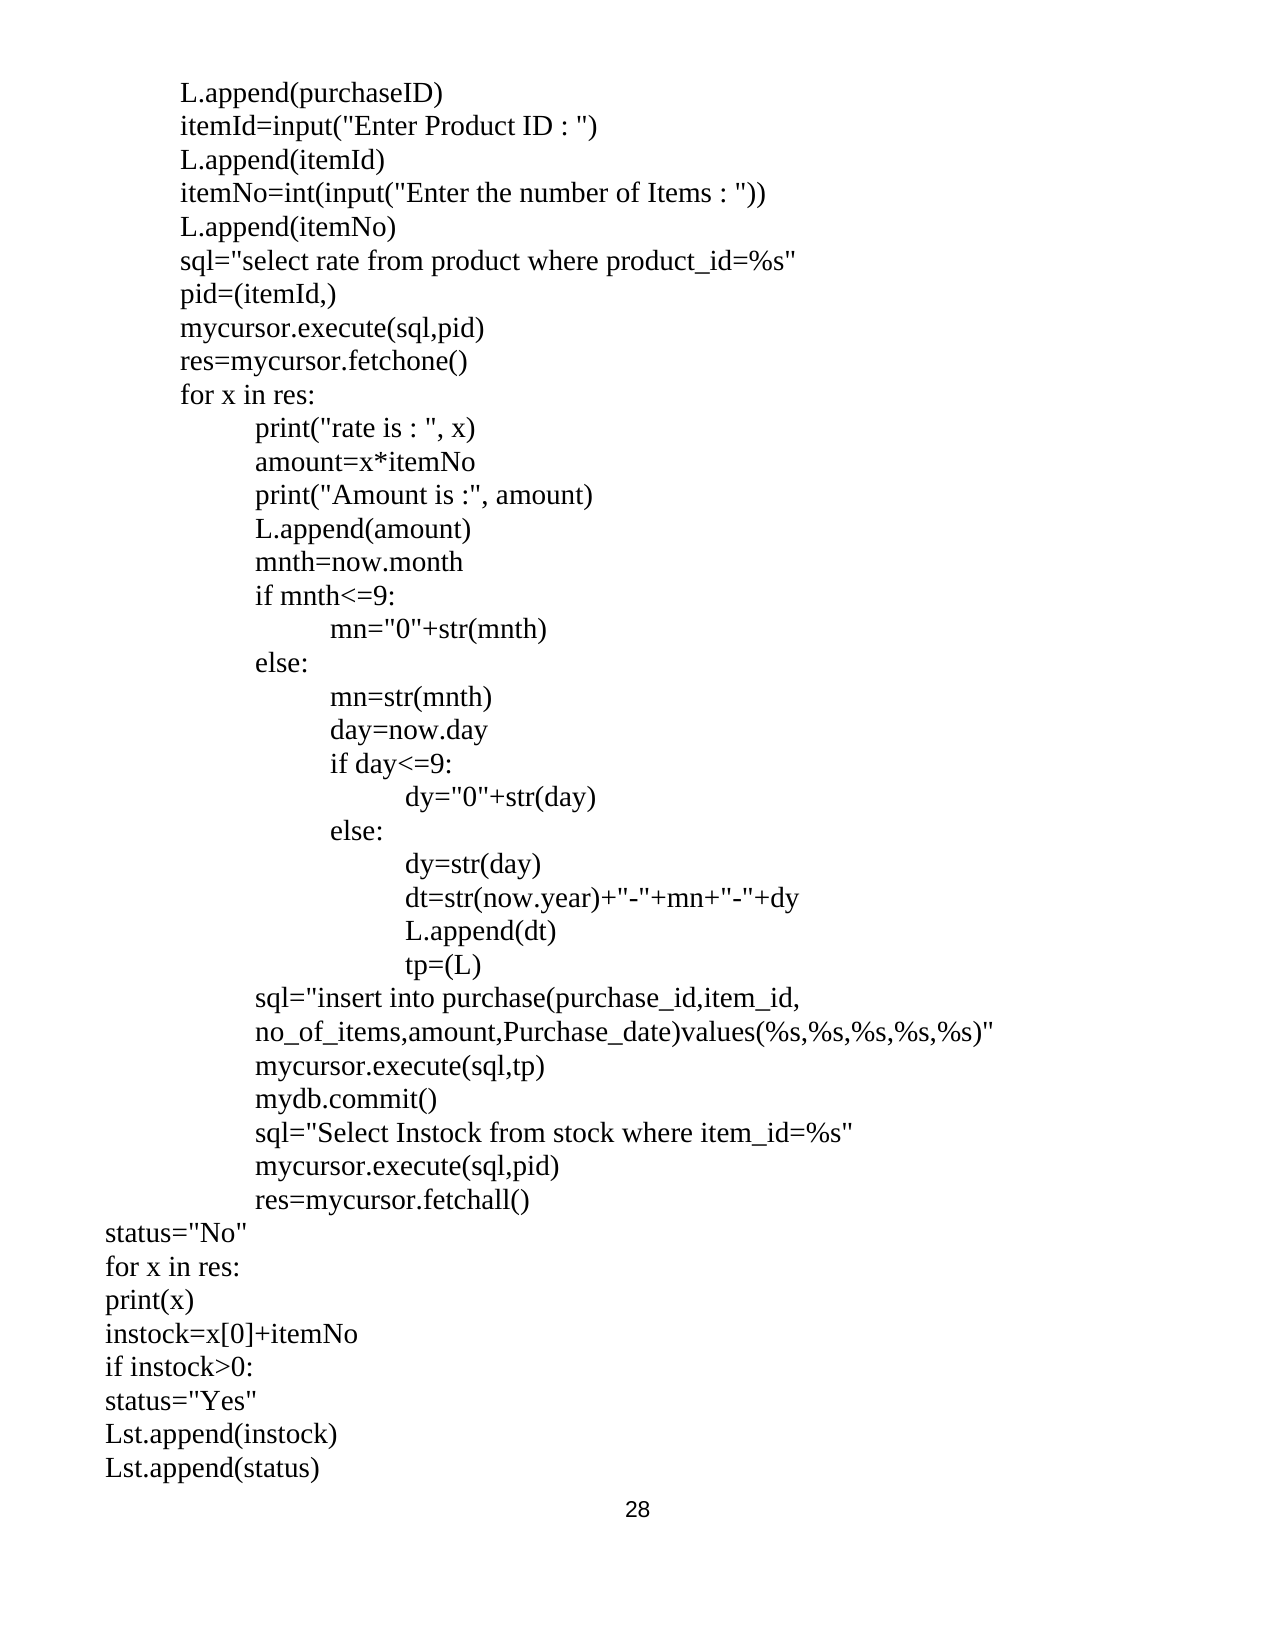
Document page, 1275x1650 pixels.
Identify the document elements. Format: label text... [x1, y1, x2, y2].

text dt=str(now.year)+"-"+mn+"-"+dy [105, 880, 1170, 913]
text L.append(amount) [105, 511, 1170, 544]
text for x in res: [105, 377, 1170, 410]
text tp=(L) [105, 947, 1170, 981]
text if day<=9: [105, 746, 1170, 779]
text sql="select rate from product where product_id=%s" [105, 243, 1170, 276]
text status="No" [105, 1215, 1170, 1249]
text day=now.day [105, 712, 1170, 746]
text mydb.commit() [105, 1081, 1170, 1115]
text mn="0"+str(mnth) [105, 612, 1170, 645]
text sql="Select Instock from stock where item_id=%s" [105, 1115, 1170, 1148]
text mycursor.execute(sql,pid) [105, 310, 1170, 343]
text res=mycursor.fetchone() [105, 343, 1170, 377]
text res=mycursor.fetchall() [105, 1182, 1170, 1215]
text pid=(itemId,) [105, 276, 1170, 310]
text status="Yes" [105, 1383, 1170, 1417]
text L.append(itemId) [105, 142, 1170, 176]
text sql="insert into purchase(purchase_id,item_id, [105, 981, 1170, 1014]
text mycursor.execute(sql,tp) [105, 1048, 1170, 1081]
text else: [105, 813, 1170, 846]
text amount=x*itemNo [105, 444, 1170, 477]
text if mnth<=9: [105, 578, 1170, 612]
text Lst.append(instock) [105, 1417, 1170, 1450]
text if instock>0: [105, 1349, 1170, 1383]
text else: [105, 645, 1170, 679]
text mycursor.execute(sql,pid) [105, 1148, 1170, 1182]
text print(x) [105, 1282, 1170, 1316]
text dy=str(day) [105, 846, 1170, 880]
text no_of_items,amount,Purchase_date)values(%s,%s,%s,%s,%s)" [105, 1014, 1170, 1048]
text for x in res: [105, 1249, 1170, 1282]
text itemId=input("Enter Product ID : ") [105, 108, 1170, 142]
text mn=str(mnth) [105, 679, 1170, 712]
text Lst.append(status) [105, 1450, 1170, 1484]
text mnth=now.month [105, 544, 1170, 578]
text instock=x[0]+itemNo [105, 1316, 1170, 1349]
text L.append(purchaseID) [105, 75, 1170, 108]
text itemNo=int(input("Enter the number of Items : ")) [105, 176, 1170, 209]
text dy="0"+str(day) [105, 779, 1170, 813]
text print("rate is : ", x) [105, 410, 1170, 444]
text L.append(itemNo) [105, 209, 1170, 243]
text L.append(dt) [105, 913, 1170, 947]
text print("Amount is :", amount) [105, 477, 1170, 511]
